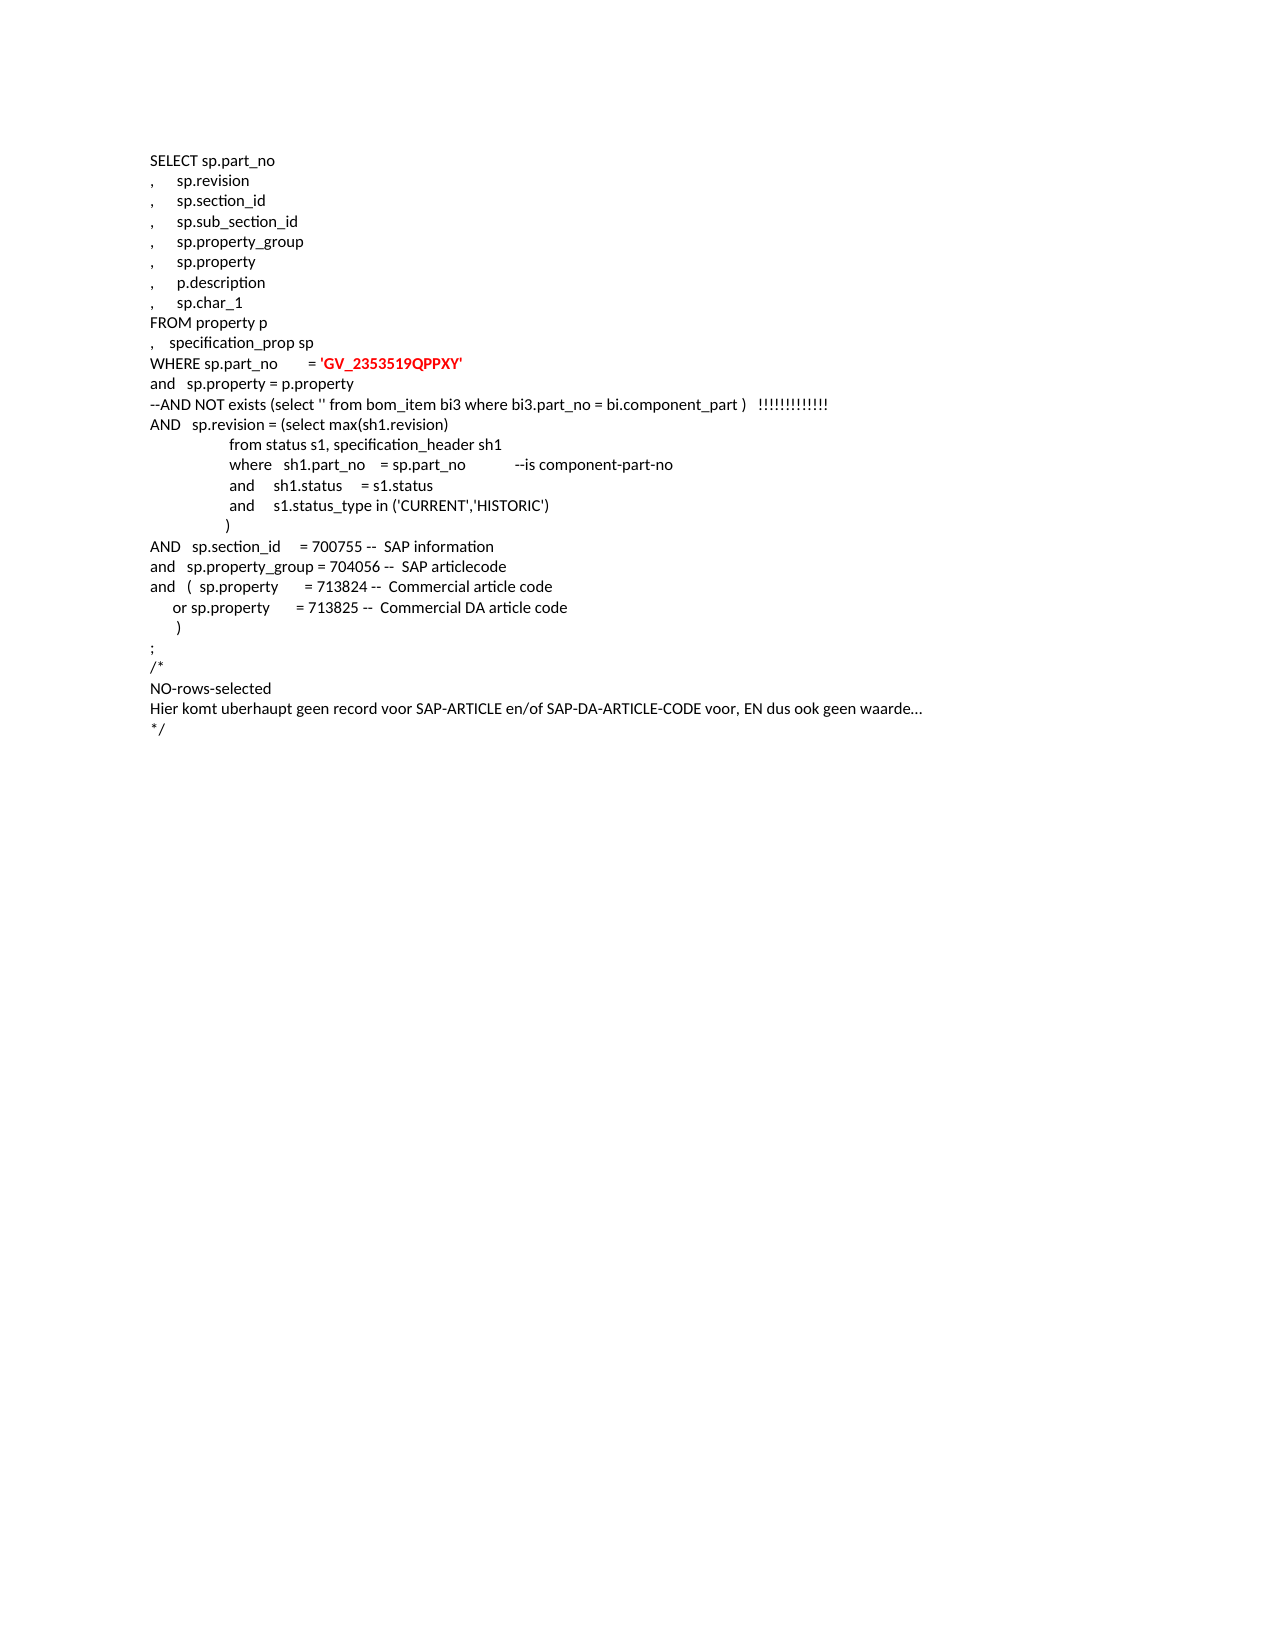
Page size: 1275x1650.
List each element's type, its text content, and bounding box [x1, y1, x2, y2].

text AND sp.revision = (select max(sh1.revision) [150, 414, 1125, 434]
text , sp.section_id [150, 191, 1125, 211]
text AND sp.section_id = 700755 -- SAP information [150, 536, 1125, 556]
text and ( sp.property = 713824 -- Commercial article code [150, 577, 1125, 597]
text , sp.char_1 [150, 292, 1125, 312]
text WHERE sp.part_no = 'GV_2353519QPPXY' [150, 353, 1125, 373]
text , specification_prop sp [150, 333, 1125, 353]
text and sh1.status = s1.status [150, 475, 1125, 495]
text Hier komt uberhaupt geen record voor SAP-ARTICLE en/of SAP-DA-ARTICLE-CODE voor, EN dus ook geen waarde… [150, 698, 1125, 719]
text ) [150, 516, 1125, 536]
text , p.description [150, 272, 1125, 292]
text */ [150, 719, 1125, 739]
text and s1.status_type in ('CURRENT','HISTORIC') [150, 495, 1125, 516]
text --AND NOT exists (select '' from bom_item bi3 where bi3.part_no = bi.component_part ) !!!!!!!!!!!!! [150, 394, 1125, 414]
text and sp.property = p.property [150, 373, 1125, 394]
text , sp.property_group [150, 231, 1125, 252]
text , sp.property [150, 252, 1125, 272]
text SELECT sp.part_no [150, 150, 1125, 170]
text and sp.property_group = 704056 -- SAP articlecode [150, 556, 1125, 577]
text ; /* NO-rows-selected [150, 637, 1125, 698]
text FROM property p [150, 312, 1125, 333]
text , sp.revision [150, 170, 1125, 191]
text , sp.sub_section_id [150, 211, 1125, 231]
text where sh1.part_no = sp.part_no --is component-part-no [150, 455, 1125, 475]
text or sp.property = 713825 -- Commercial DA article code ) [150, 597, 1125, 637]
text from status s1, specification_header sh1 [150, 434, 1125, 455]
